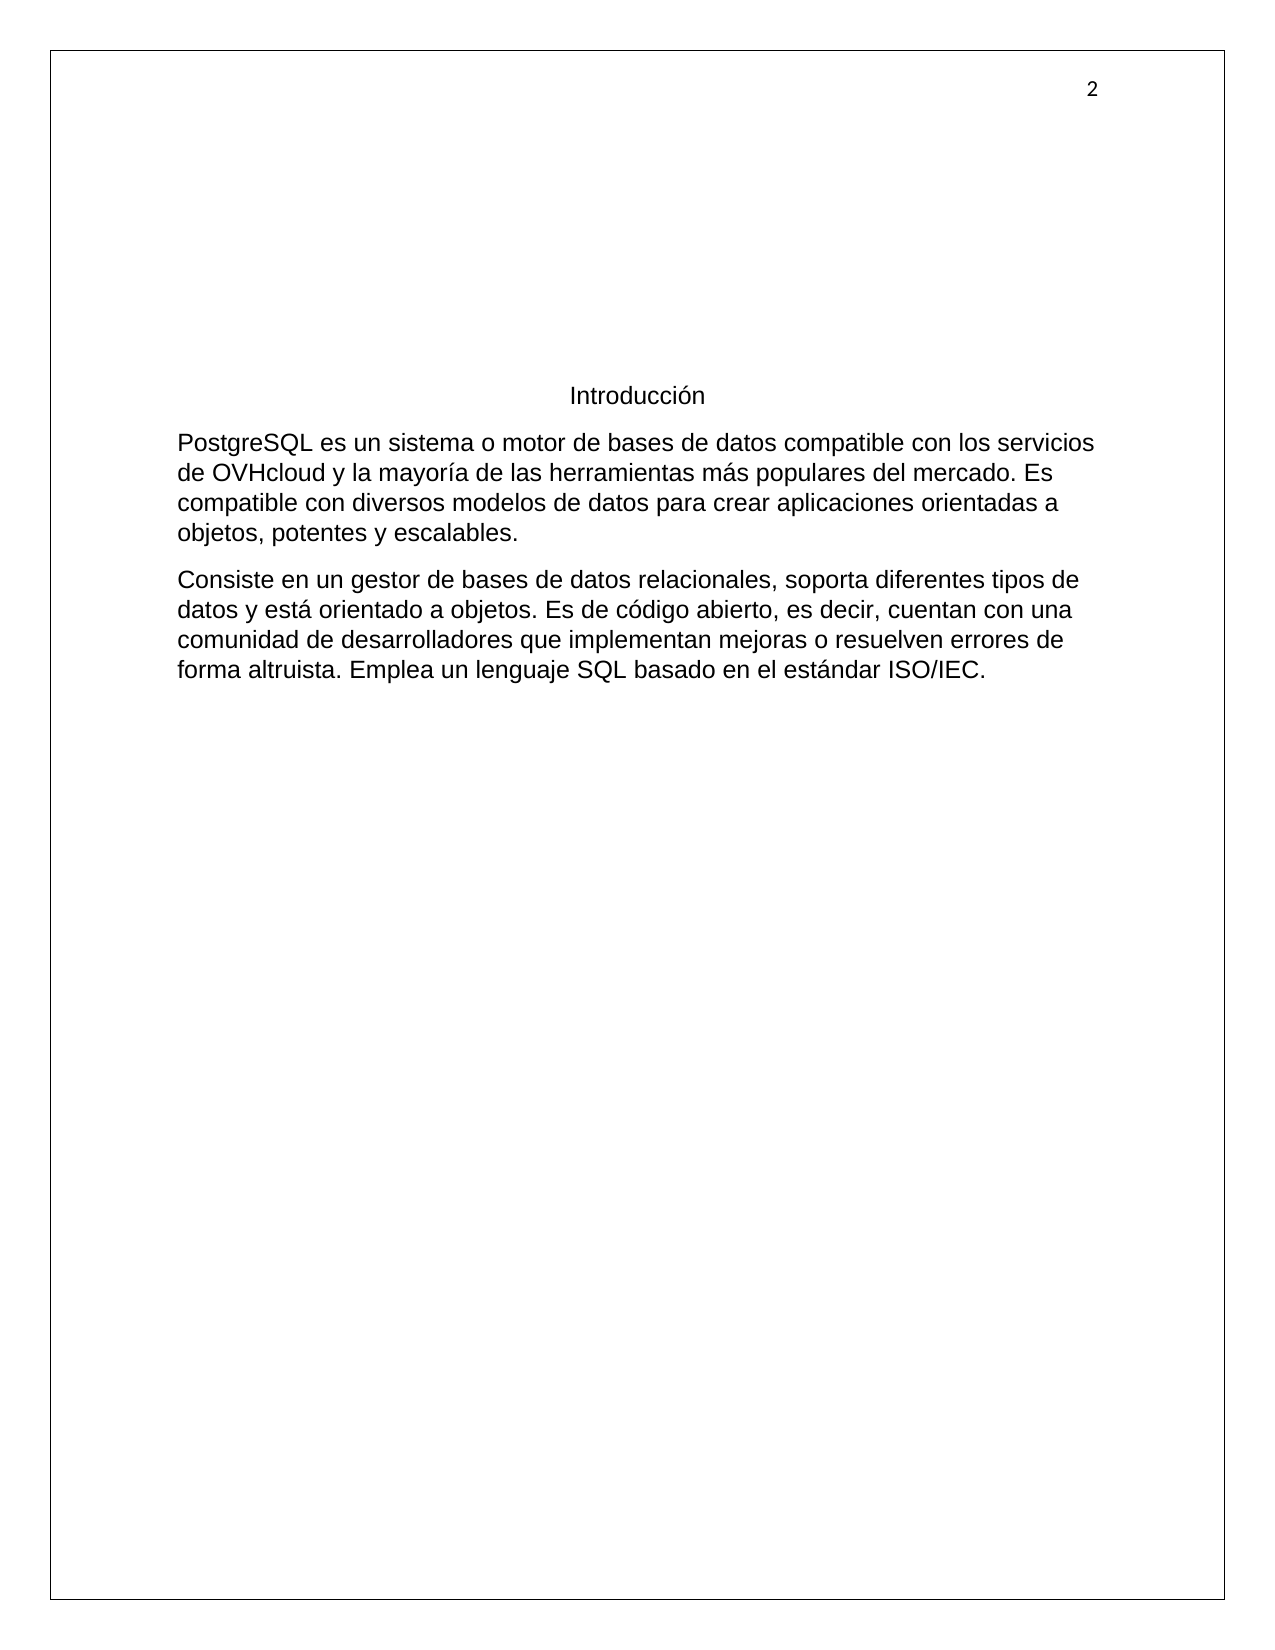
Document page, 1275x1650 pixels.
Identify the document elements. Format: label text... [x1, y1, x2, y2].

text Introducción [177, 381, 1098, 409]
text Consiste en un gestor de bases de datos relacionales, soporta diferentes tipos de datos y está orientado a objetos. Es de código abierto, es decir, cuentan con una comunidad de desarrolladores que implementan mejoras o resuelven errores de forma altruista. Emplea un lenguaje SQL basado en el estándar ISO/IEC. [177, 564, 1098, 684]
text PostgreSQL es un sistema o motor de bases de datos compatible con los servicios de OVHcloud y la mayoría de las herramientas más populares del mercado. Es compatible con diversos modelos de datos para crear aplicaciones orientadas a objetos, potentes y escalables. [177, 427, 1098, 547]
